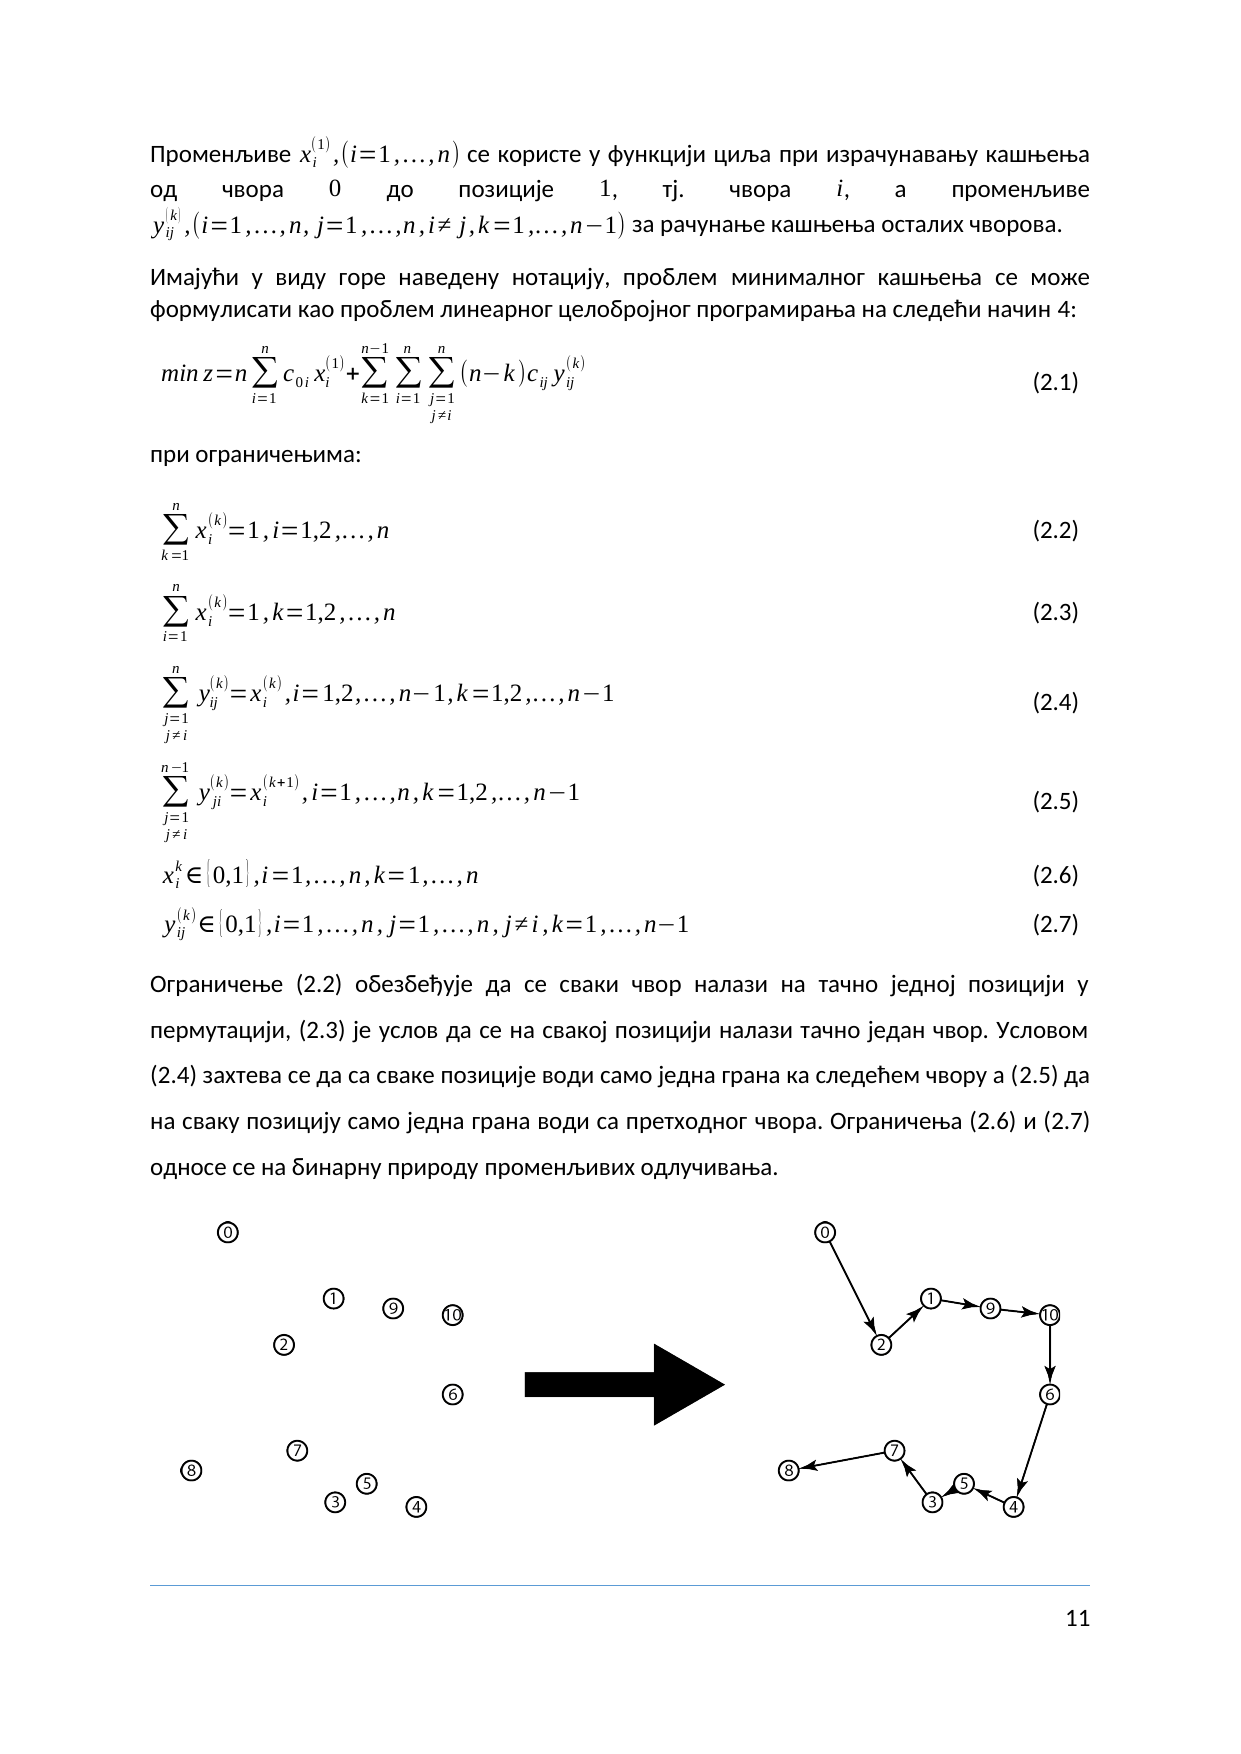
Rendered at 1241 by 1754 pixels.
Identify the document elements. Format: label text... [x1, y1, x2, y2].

table_cell (2.6) [958, 857, 1090, 906]
table_header (2.2) [958, 496, 1090, 578]
table_cell (2.3) [958, 578, 1090, 659]
table_cell (2.4) [958, 659, 1090, 758]
table_header [150, 339, 958, 438]
table_cell (2.7) [958, 906, 1090, 956]
table_cell [150, 758, 958, 857]
table_cell [150, 906, 958, 956]
picture [180, 1221, 1060, 1518]
text Ограничење (2.2) обезбеђује да се сваки чвор налази на тачно једној позицији у пермутацији, (2.3) је услов да се на свакој позицији налази тачно један чвор. Условом (2.4) захтева се да са сваке позиције води само једна грана ка следећем чвору а (2.5) да на сваку позицију само једна грана води са претходног чвора. Ограничења (2.6) и (2.7) односе се на бинарну природу променљивих одлучивања. [150, 968, 1090, 1181]
text Променљиве се користе у функцији циља при израчунавању кашњења од чвора до позиције , тј. чвора , а променљиве за рачунање кашњења осталих чворова. [150, 136, 1090, 242]
table_header [150, 496, 958, 578]
text Имајући у виду горе наведену нотацију, проблем минималног кашњења се може формулисати као проблем линеарног целобројног програмирања на следећи начин : [150, 261, 1090, 324]
table_header (2.1) [958, 339, 1090, 438]
table_cell [150, 578, 958, 659]
table_cell (2.5) [958, 758, 1090, 857]
table_cell [150, 659, 958, 758]
text при ограничењима: [150, 438, 1090, 468]
table_cell [150, 857, 958, 906]
